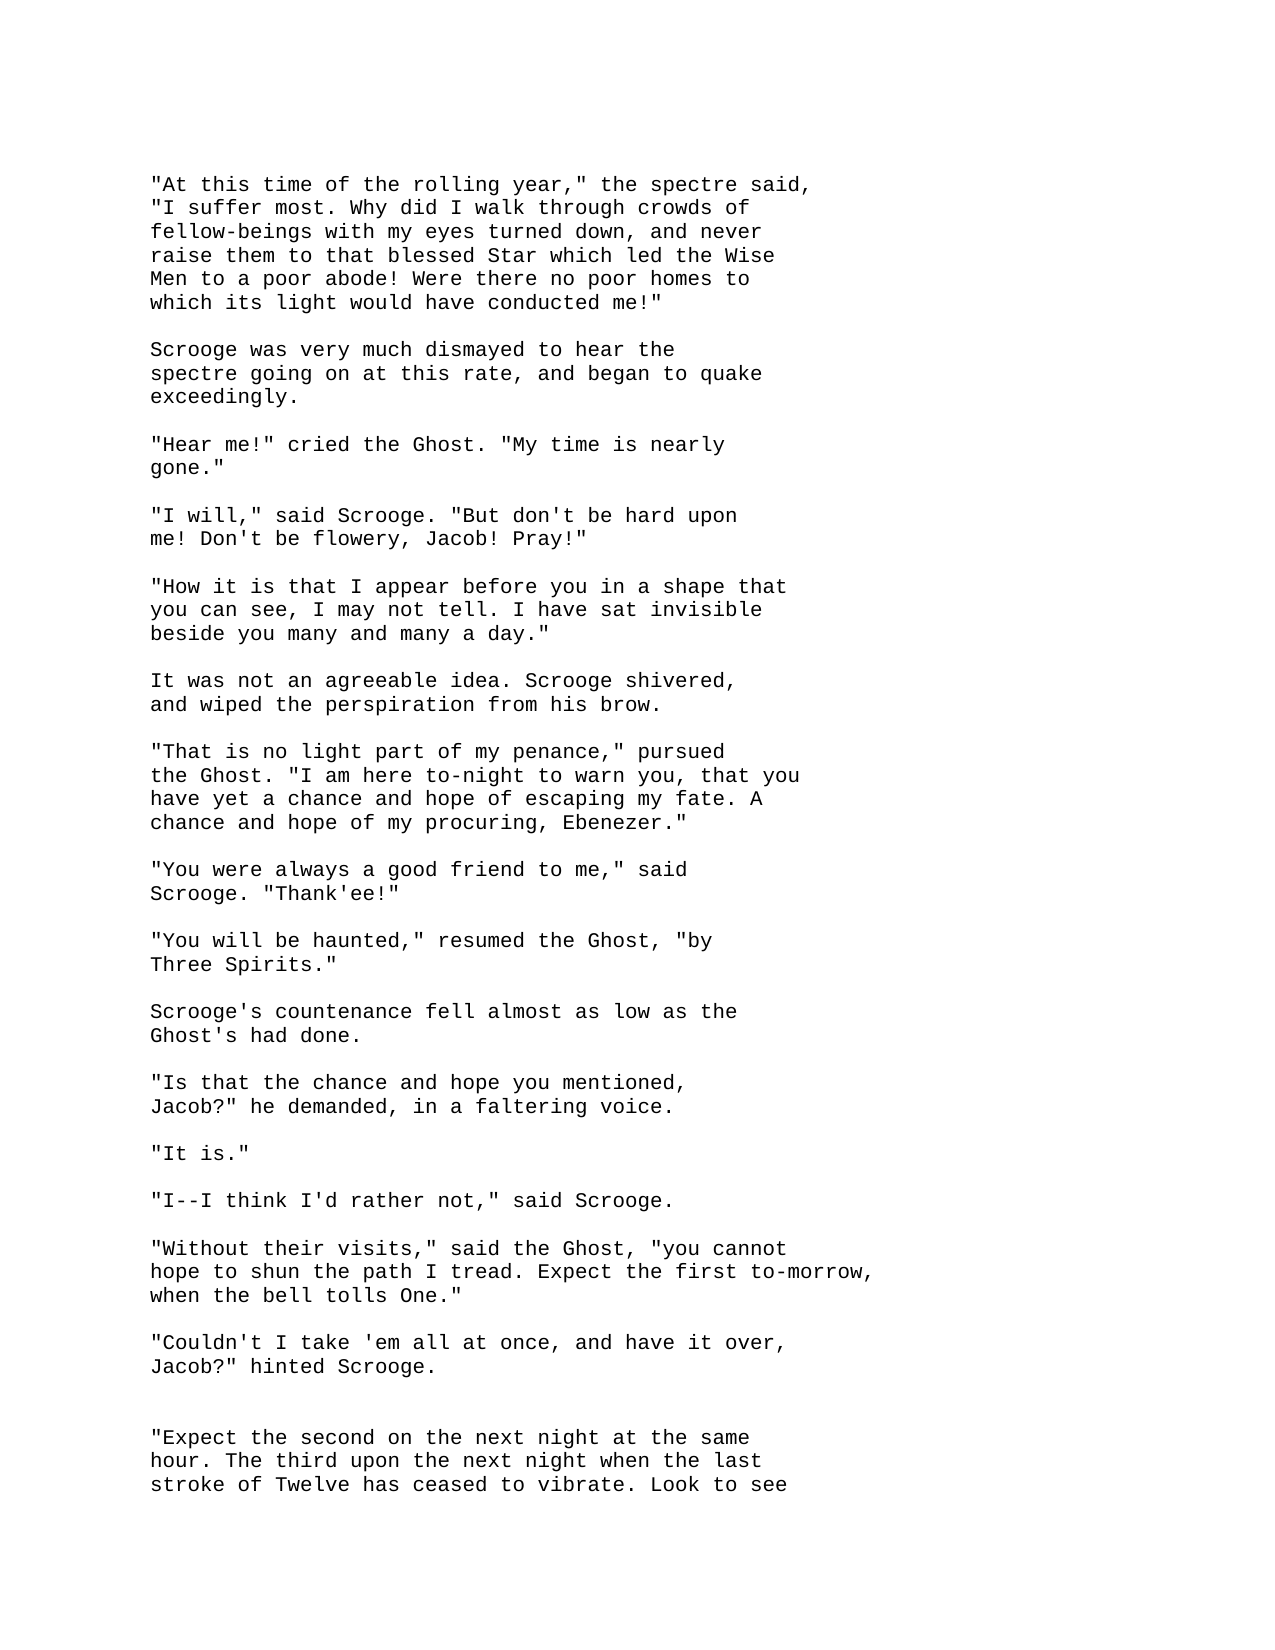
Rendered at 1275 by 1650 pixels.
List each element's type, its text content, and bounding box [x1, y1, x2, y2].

text when the bell tolls One." [150, 1285, 1125, 1309]
text "Couldn't I take 'em all at once, and have it over, [150, 1332, 1125, 1356]
text Jacob?" he demanded, in a faltering voice. [150, 1096, 1125, 1119]
text stroke of Twelve has ceased to vibrate. Look to see [150, 1474, 1125, 1498]
text "Hear me!" cried the Ghost. "My time is nearly [150, 434, 1125, 457]
text beside you many and many a day." [150, 623, 1125, 647]
text Three Spirits." [150, 954, 1125, 978]
text spectre going on at this rate, and began to quake [150, 363, 1125, 386]
text "I--I think I'd rather not," said Scrooge. [150, 1190, 1125, 1214]
text "You will be haunted," resumed the Ghost, "by [150, 930, 1125, 954]
text "I suffer most. Why did I walk through crowds of [150, 197, 1125, 221]
text you can see, I may not tell. I have sat invisible [150, 599, 1125, 623]
text fellow-beings with my eyes turned down, and never [150, 221, 1125, 244]
text raise them to that blessed Star which led the Wise [150, 244, 1125, 268]
text "That is no light part of my penance," pursued [150, 741, 1125, 765]
text Men to a poor abode! Were there no poor homes to [150, 268, 1125, 292]
text and wiped the perspiration from his brow. [150, 694, 1125, 717]
text "Without their visits," said the Ghost, "you cannot [150, 1238, 1125, 1261]
text "You were always a good friend to me," said [150, 859, 1125, 883]
text "Expect the second on the next night at the same [150, 1427, 1125, 1451]
text Scrooge's countenance fell almost as low as the [150, 1001, 1125, 1025]
text "At this time of the rolling year," the spectre said, [150, 174, 1125, 197]
text Jacob?" hinted Scrooge. [150, 1356, 1125, 1379]
text Scrooge was very much dismayed to hear the [150, 339, 1125, 363]
text "Is that the chance and hope you mentioned, [150, 1072, 1125, 1096]
text hour. The third upon the next night when the last [150, 1451, 1125, 1474]
text Scrooge. "Thank'ee!" [150, 883, 1125, 907]
text the Ghost. "I am here to-night to warn you, that you [150, 765, 1125, 788]
text me! Don't be flowery, Jacob! Pray!" [150, 528, 1125, 552]
text hope to shun the path I tread. Expect the first to-morrow, [150, 1261, 1125, 1285]
text have yet a chance and hope of escaping my fate. A [150, 788, 1125, 812]
text "It is." [150, 1143, 1125, 1167]
text exceedingly. [150, 386, 1125, 410]
text It was not an agreeable idea. Scrooge shivered, [150, 670, 1125, 694]
text "I will," said Scrooge. "But don't be hard upon [150, 505, 1125, 528]
text gone." [150, 457, 1125, 481]
text which its light would have conducted me!" [150, 292, 1125, 316]
text chance and hope of my procuring, Ebenezer." [150, 812, 1125, 836]
text Ghost's had done. [150, 1025, 1125, 1048]
text "How it is that I appear before you in a shape that [150, 576, 1125, 599]
